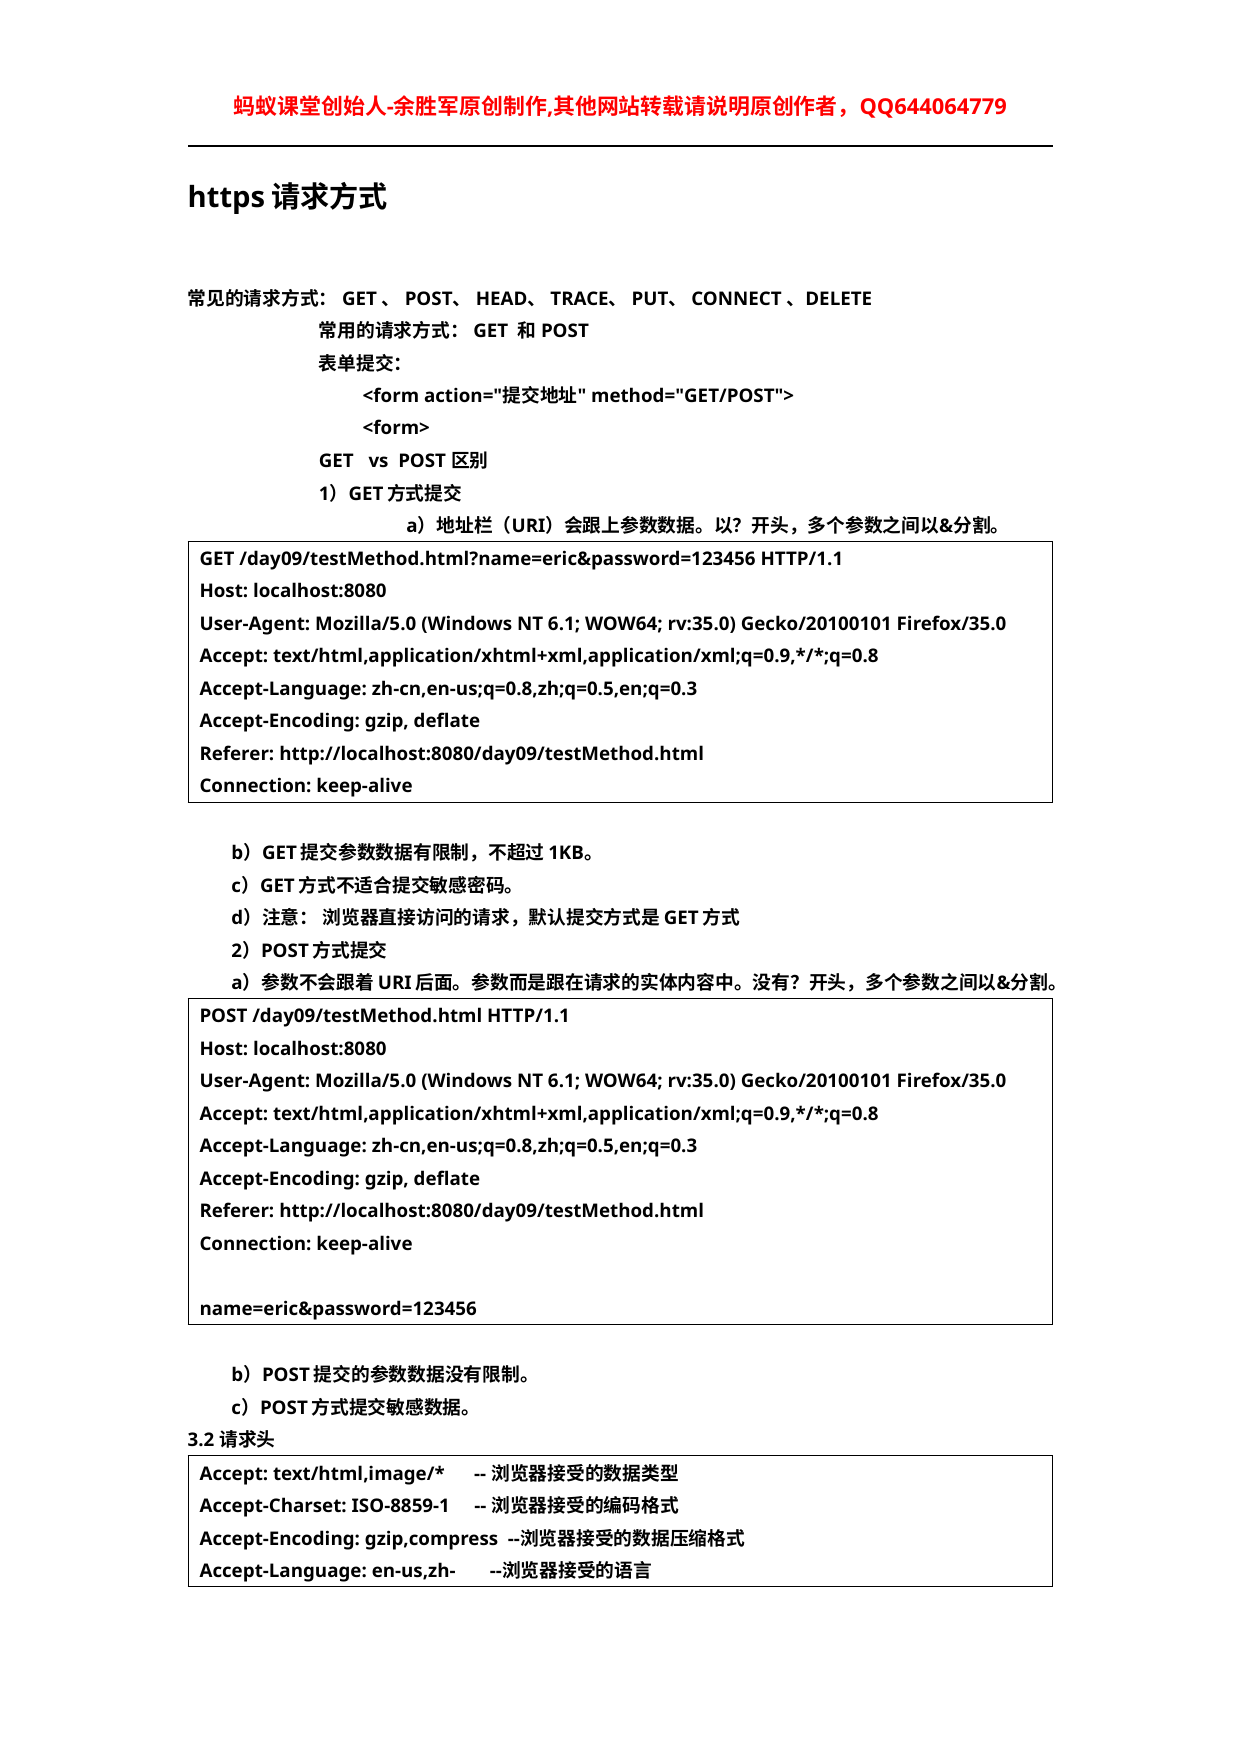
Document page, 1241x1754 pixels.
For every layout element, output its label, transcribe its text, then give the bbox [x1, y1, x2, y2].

subtitle https请求方式 [187, 162, 1053, 227]
text <form> [187, 411, 1053, 443]
text 2）POST方式提交 [187, 933, 1053, 965]
text 表单提交： [187, 346, 1053, 378]
text 3.2 请求头 [187, 1422, 1053, 1455]
text GET vs POST 区别 [187, 443, 1053, 476]
text a）地址栏（URI）会跟上参数数据。以？开头，多个参数之间以&分割。 [187, 508, 1053, 541]
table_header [189, 1456, 1052, 1586]
table_header POST /day09/testMethod.html HTTP/1.1 Host: localhost:8080 User-Agent: Mozilla/5.0 (Windows NT 6.1; WOW64; rv:35.0) Gecko/20100101 Firefox/35.0 Accept: text/html,application/xhtml+xml,application/xml;q=0.9,*/*;q=0.8 Accept-Language: zh-cn,en-us;q=0.8,zh;q=0.5,en;q=0.3 Accept-Encoding: gzip, deflate Referer: http://localhost:8080/day09/testMethod.html Connection: keep-alive name=eric&password=123456 [189, 999, 1052, 1324]
text a）参数不会跟着URI后面。参数而是跟在请求的实体内容中。没有？开头，多个参数之间以&分割。 [187, 965, 1053, 998]
text c）POST方式提交敏感数据。 [187, 1390, 1053, 1422]
text c）GET方式不适合提交敏感密码。 [187, 868, 1053, 900]
text <form action="提交地址" method="GET/POST"> [187, 378, 1053, 411]
text 1）GET方式提交 [187, 476, 1053, 508]
text 常用的请求方式： GET 和 POST [187, 313, 1053, 346]
text d）注意： 浏览器直接访问的请求，默认提交方式是GET方式 [187, 900, 1053, 933]
text b）GET提交参数数据有限制，不超过1KB。 [187, 835, 1053, 868]
text 常见的请求方式： GET 、 POST、 HEAD、 TRACE、 PUT、 CONNECT 、DELETE [187, 281, 1053, 313]
text b）POST提交的参数数据没有限制。 [187, 1357, 1053, 1390]
table_header GET /day09/testMethod.html?name=eric&password=123456 HTTP/1.1 Host: localhost:8080 User-Agent: Mozilla/5.0 (Windows NT 6.1; WOW64; rv:35.0) Gecko/20100101 Firefox/35.0 Accept: text/html,application/xhtml+xml,application/xml;q=0.9,*/*;q=0.8 Accept-Language: zh-cn,en-us;q=0.8,zh;q=0.5,en;q=0.3 Accept-Encoding: gzip, deflate Referer: http://localhost:8080/day09/testMethod.html Connection: keep-alive [189, 542, 1052, 802]
